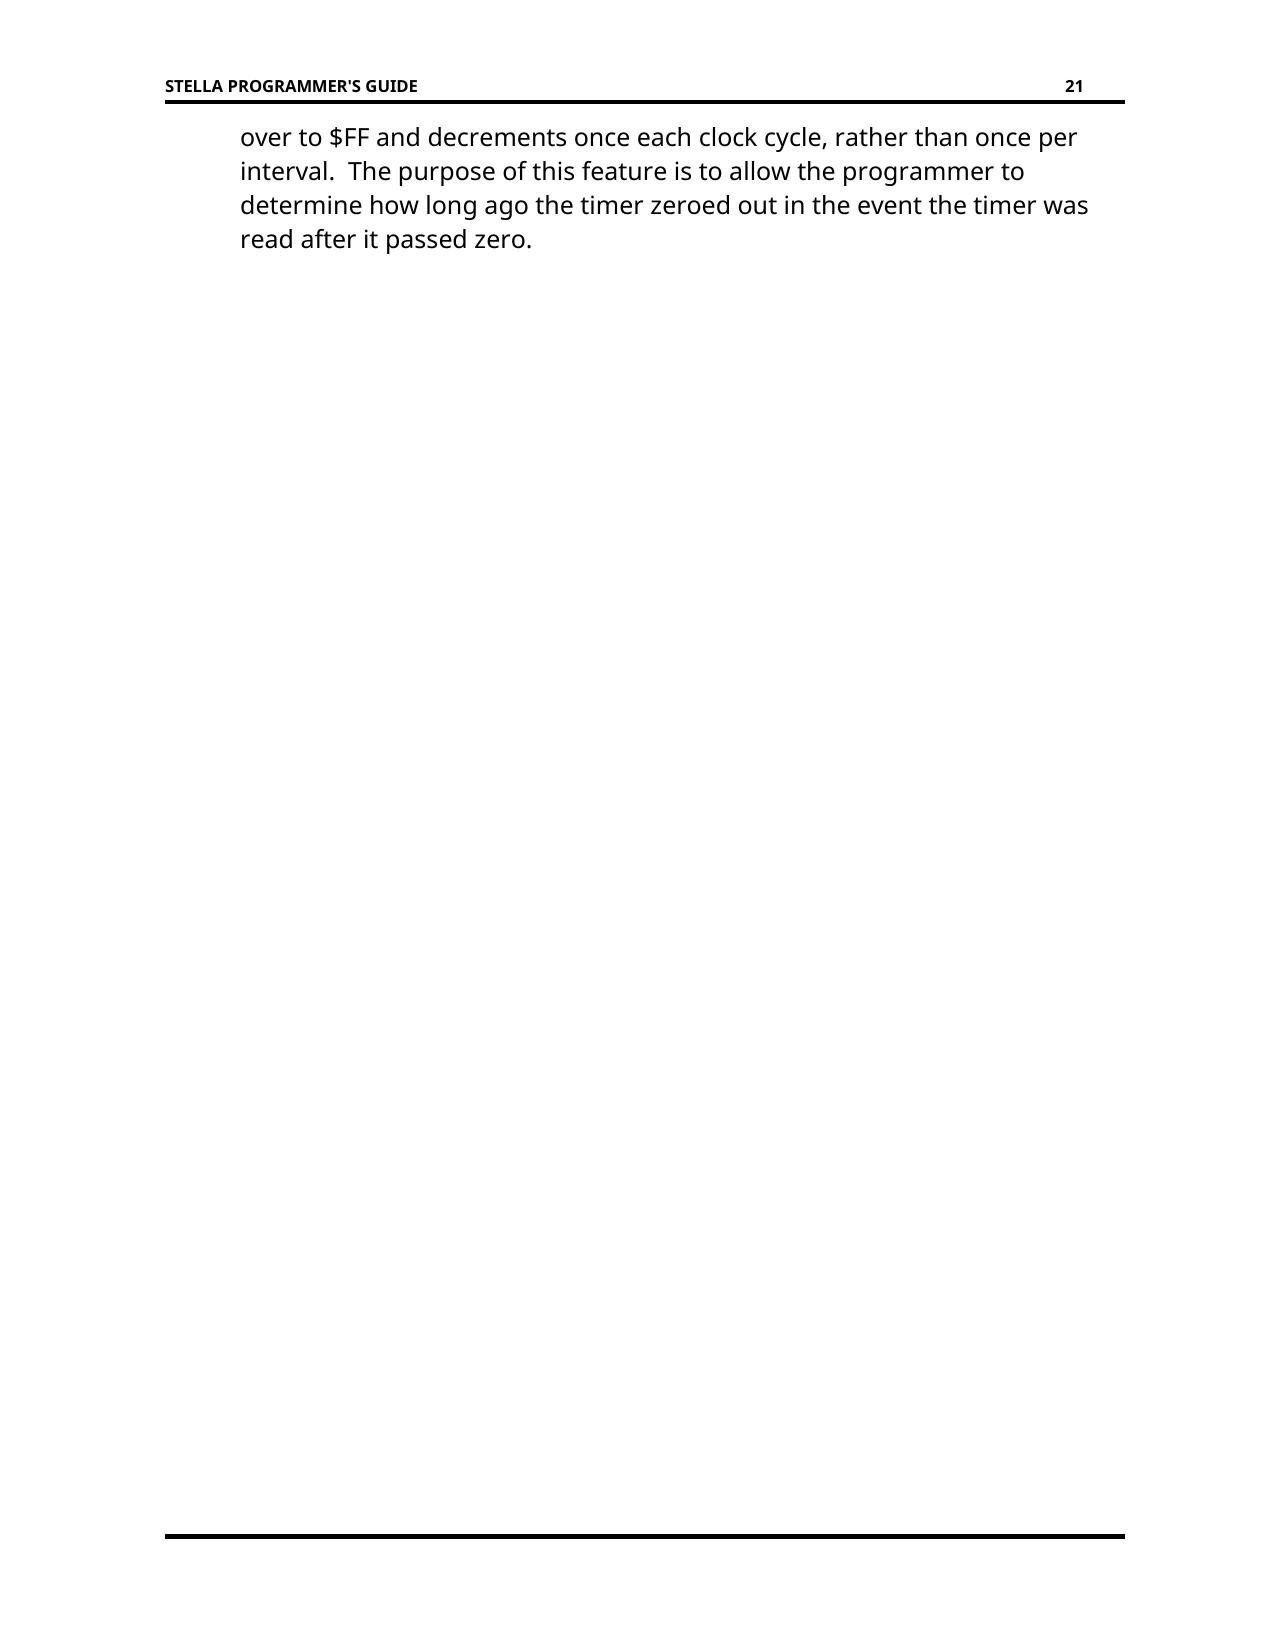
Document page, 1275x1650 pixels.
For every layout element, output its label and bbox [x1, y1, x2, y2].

text [240, 120, 1125, 256]
